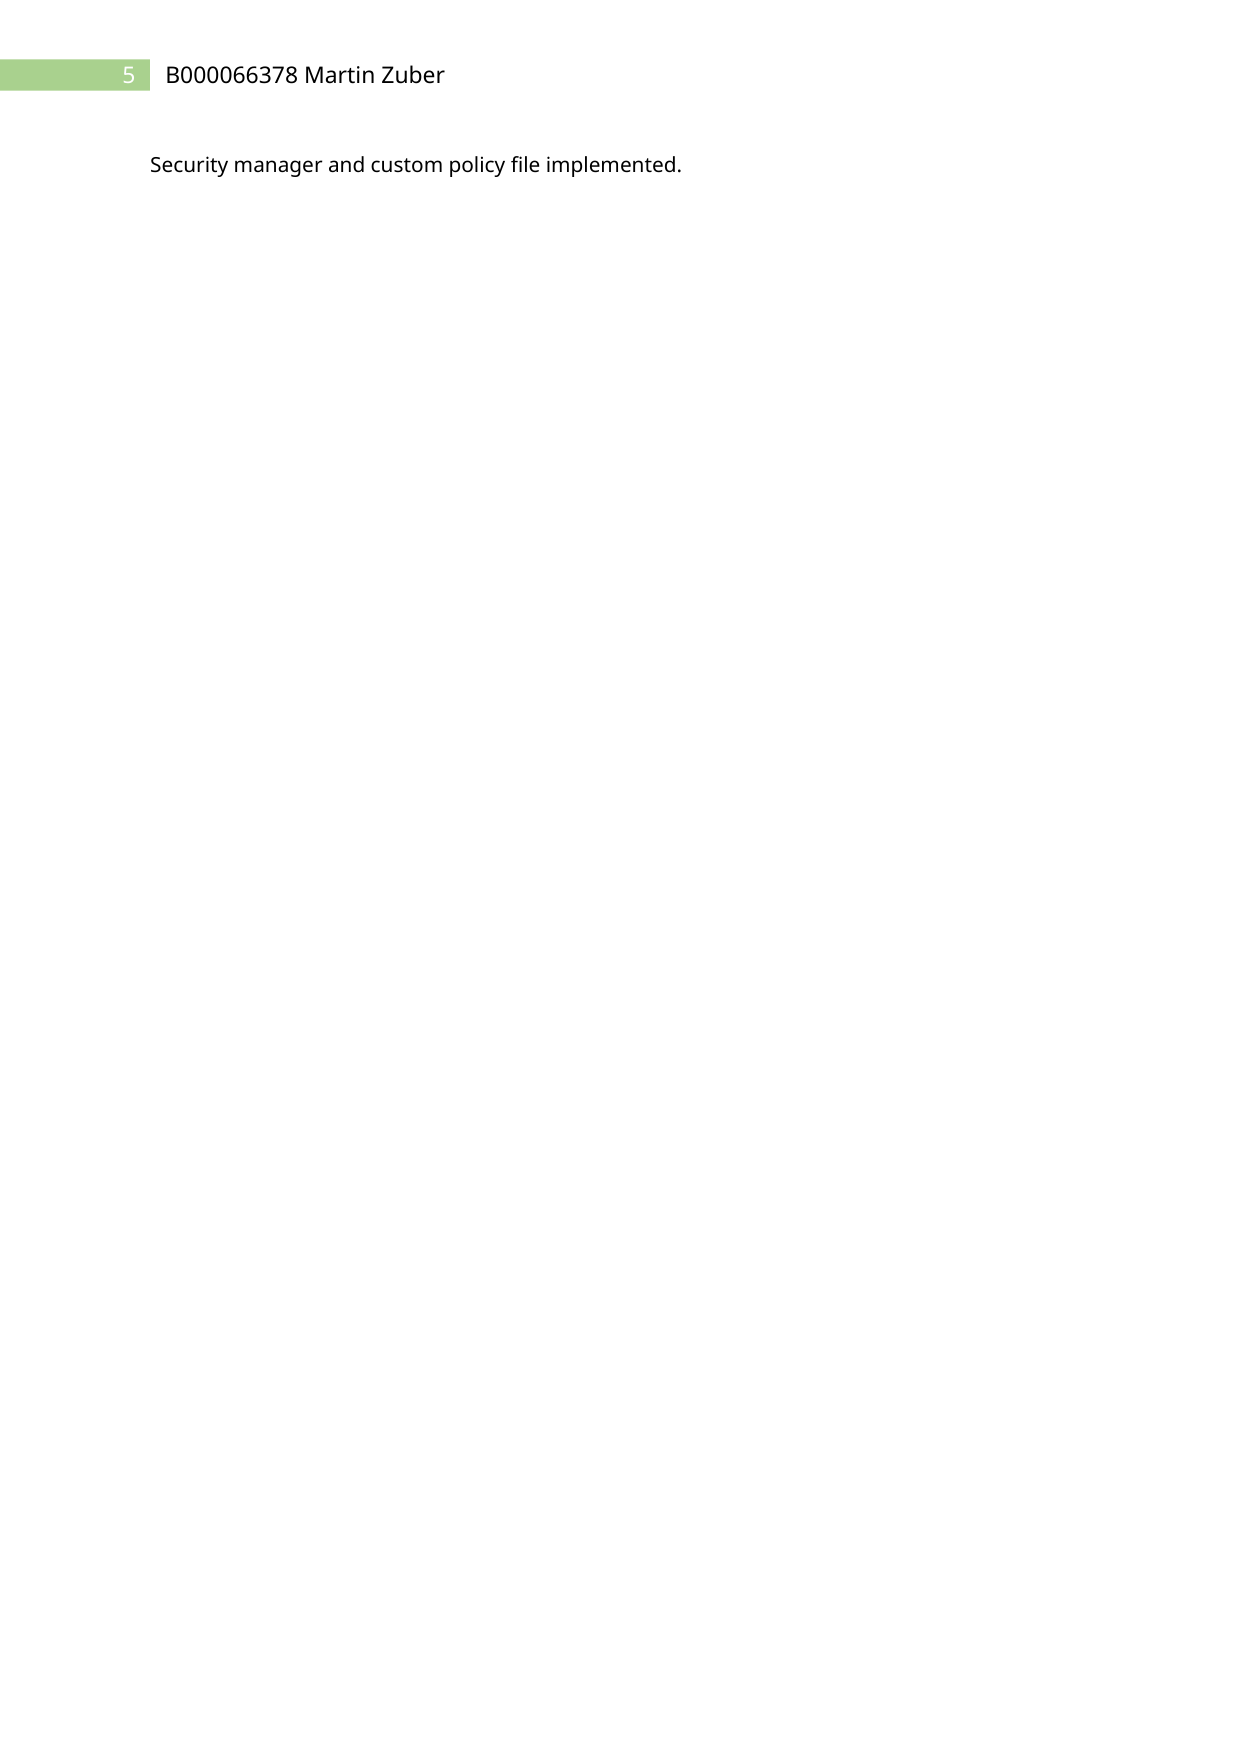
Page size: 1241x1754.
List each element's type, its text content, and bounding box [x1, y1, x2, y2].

text Security manager and custom policy file implemented. [150, 150, 1090, 178]
